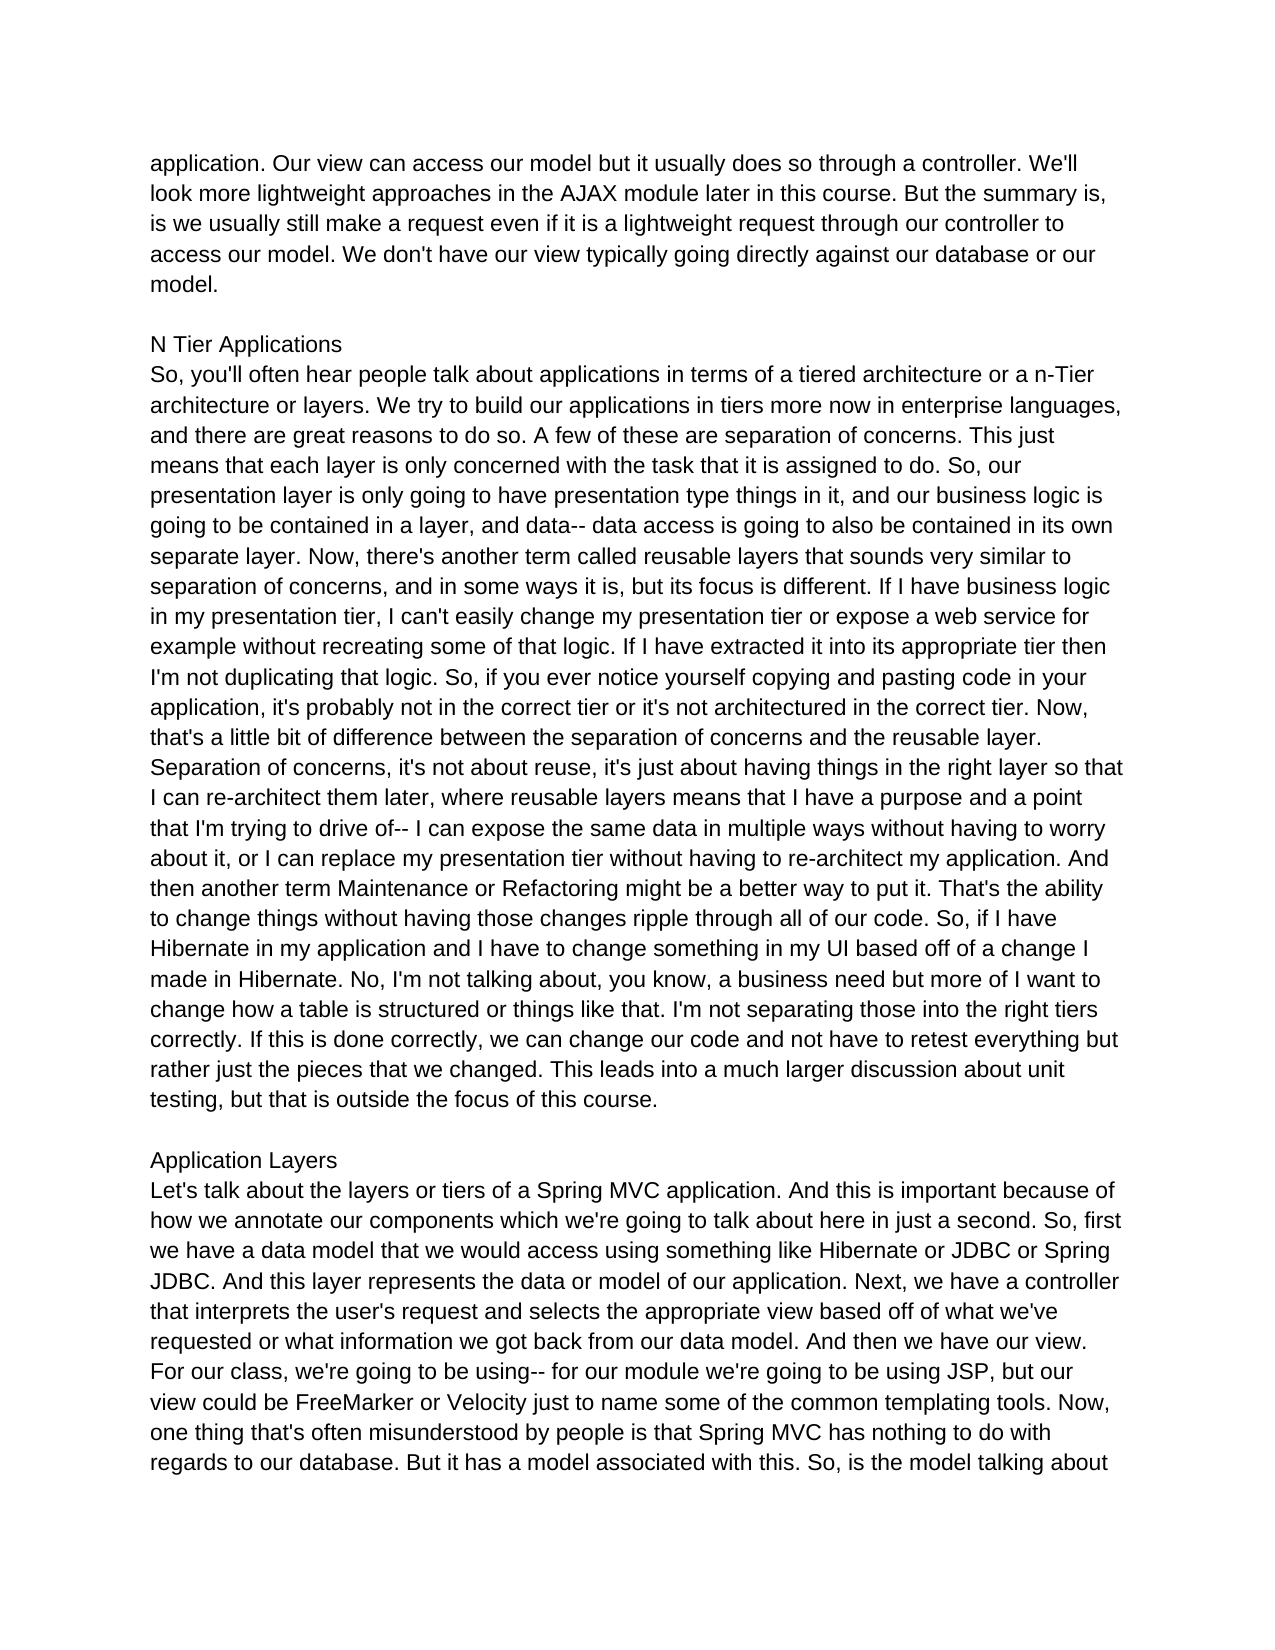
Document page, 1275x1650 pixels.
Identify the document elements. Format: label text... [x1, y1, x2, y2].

text N Tier Applications [150, 331, 1125, 358]
text So, you'll often hear people talk about applications in terms of a tiered architecture or a n-Tier architecture or layers. We try to build our applications in tiers more now in enterprise languages, and there are great reasons to do so. A few of these are separation of concerns. This just means that each layer is only concerned with the task that it is assigned to do. So, our presentation layer is only going to have presentation type things in it, and our business logic is going to be contained in a layer, and data-- data access is going to also be contained in its own separate layer. Now, there's another term called reusable layers that sounds very similar to separation of concerns, and in some ways it is, but its focus is different. If I have business logic in my presentation tier, I can't easily change my presentation tier or expose a web service for example without recreating some of that logic. If I have extracted it into its appropriate tier then I'm not duplicating that logic. So, if you ever notice yourself copying and pasting code in your application, it's probably not in the correct tier or it's not architectured in the correct tier. Now, that's a little bit of difference between the separation of concerns and the reusable layer. Separation of concerns, it's not about reuse, it's just about having things in the right layer so that I can re-architect them later, where reusable layers means that I have a purpose and a point that I'm trying to drive of-- I can expose the same data in multiple ways without having to worry about it, or I can replace my presentation tier without having to re-architect my application. And then another term Maintenance or Refactoring might be a better way to put it. That's the ability to change things without having those changes ripple through all of our code. So, if I have Hibernate in my application and I have to change something in my UI based off of a change I made in Hibernate. No, I'm not talking about, you know, a business need but more of I want to change how a table is structured or things like that. I'm not separating those into the right tiers correctly. If this is done correctly, we can change our code and not have to retest everything but rather just the pieces that we changed. This leads into a much larger discussion about unit testing, but that is outside the focus of this course. [150, 361, 1125, 1113]
text Application Layers [150, 1147, 1125, 1173]
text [150, 150, 1125, 297]
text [150, 1177, 1125, 1475]
